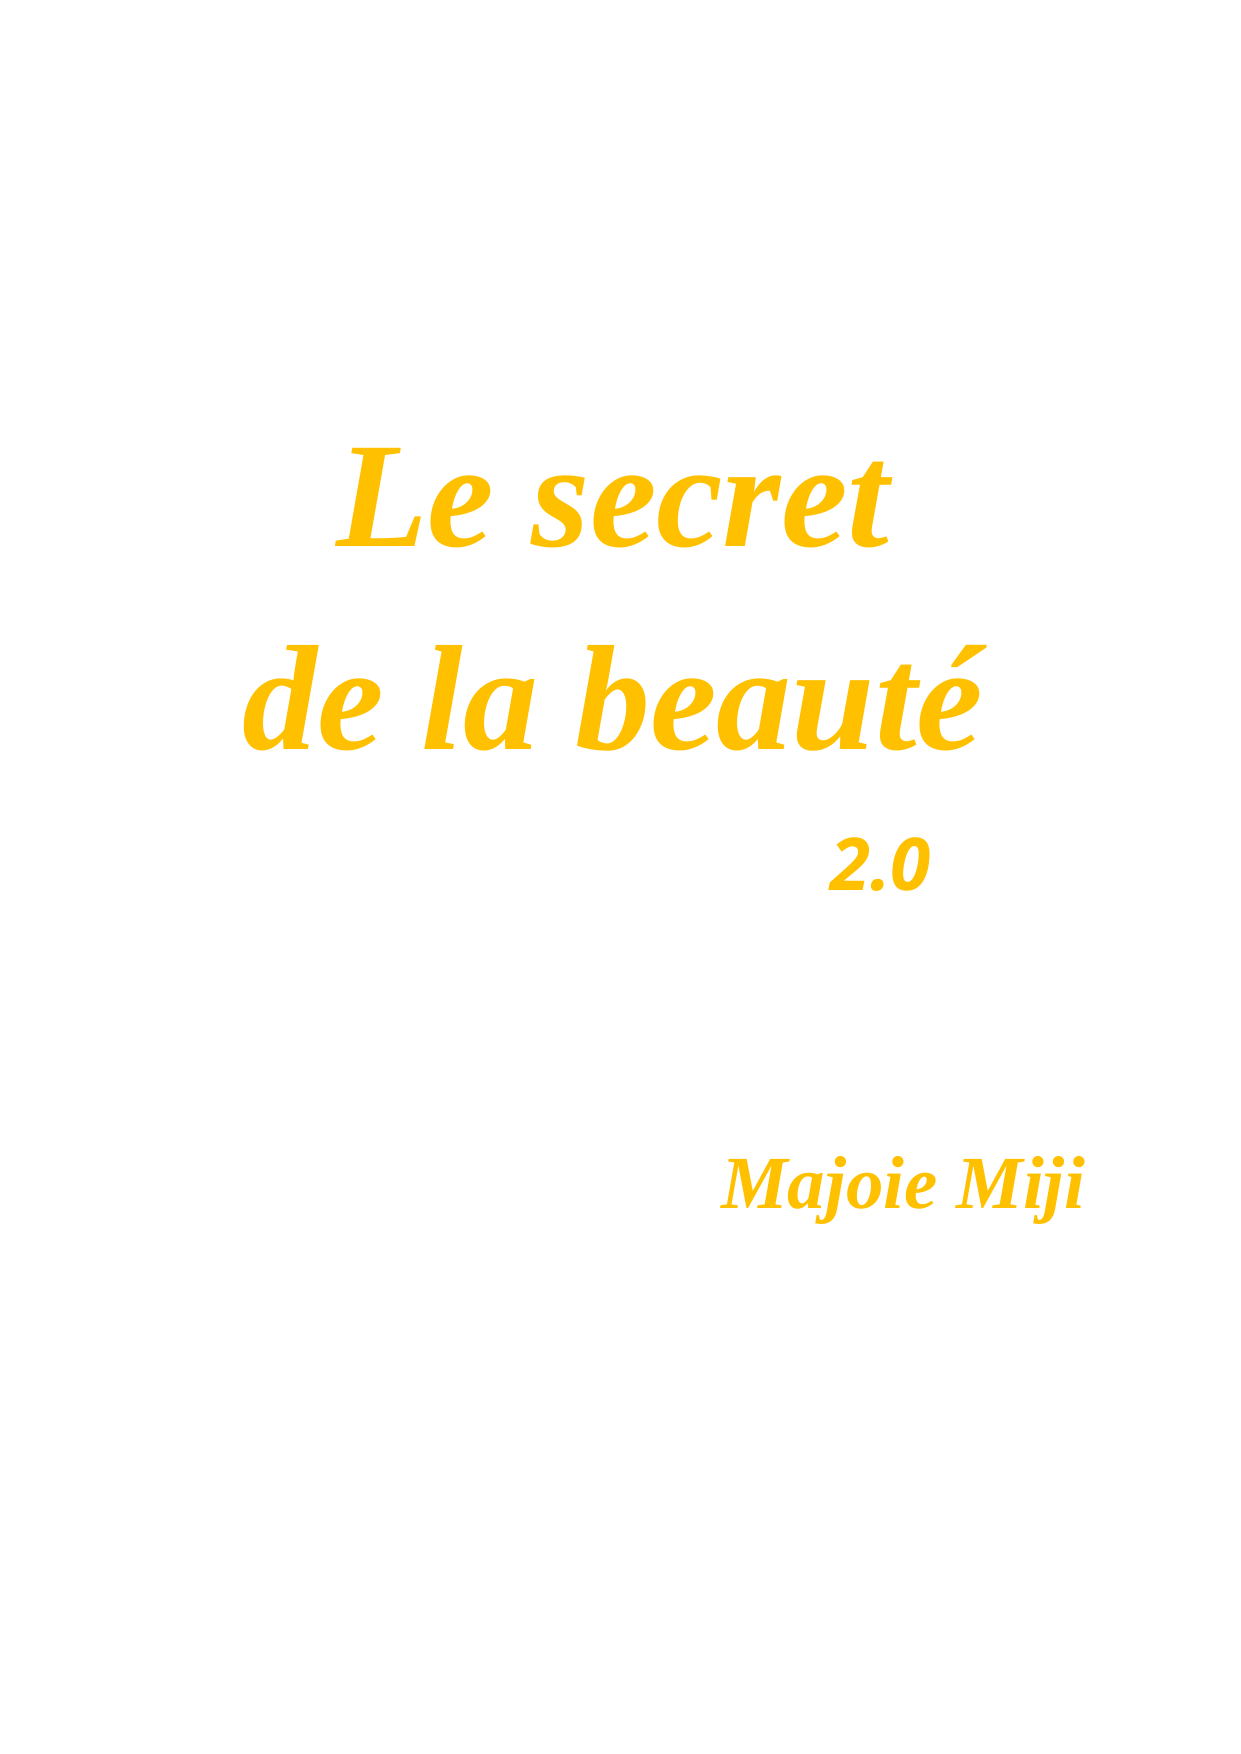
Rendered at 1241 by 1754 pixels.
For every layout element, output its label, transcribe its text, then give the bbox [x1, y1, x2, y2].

text Le secret [148, 406, 1093, 579]
text Majoie Miji [148, 1139, 1093, 1225]
text 2.0 [148, 812, 1093, 911]
text de la beauté [148, 609, 1093, 782]
